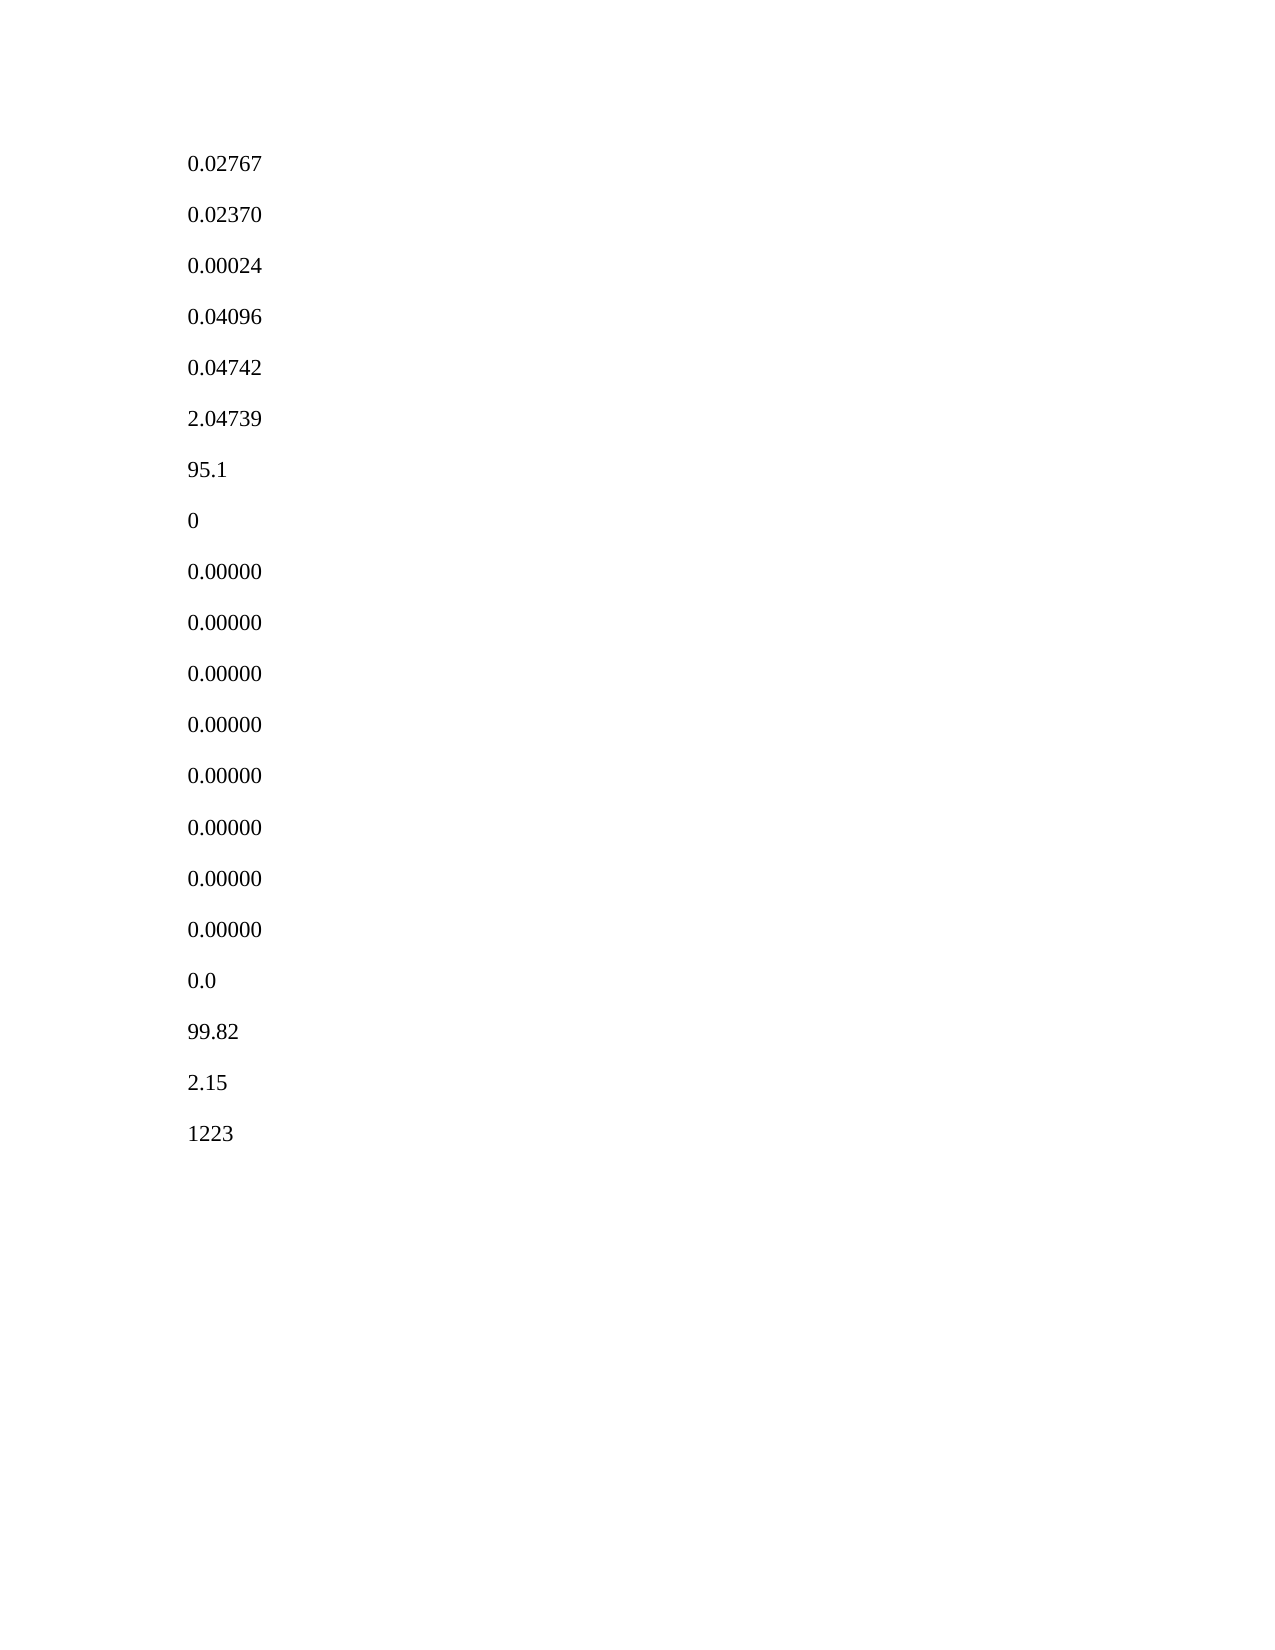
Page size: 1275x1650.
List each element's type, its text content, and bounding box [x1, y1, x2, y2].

table_cell 0 [176, 507, 1076, 558]
table_cell 2.15 [176, 1069, 1076, 1120]
table_cell 95.1 [176, 456, 1076, 507]
table_cell 0.00000 [176, 558, 1076, 609]
table_cell 0.00000 [176, 763, 1076, 813]
table_cell 0.00000 [176, 609, 1076, 660]
table_cell 0.00000 [176, 814, 1076, 864]
table_cell 0.00000 [176, 865, 1076, 916]
table_cell 0.04742 [176, 354, 1076, 405]
table_cell 0.00000 [176, 916, 1076, 967]
table_cell 0.00000 [176, 711, 1076, 762]
table_cell 0.02767 [176, 150, 1076, 201]
table_cell 0.00024 [176, 252, 1076, 303]
table_cell 0.0 [176, 967, 1076, 1018]
table_cell 0.00000 [176, 660, 1076, 711]
table_cell 2.04739 [176, 405, 1076, 456]
table_cell 99.82 [176, 1018, 1076, 1069]
table_cell 0.04096 [176, 303, 1076, 354]
table_cell 0.02370 [176, 201, 1076, 252]
table_cell 1223 [176, 1120, 1076, 1171]
